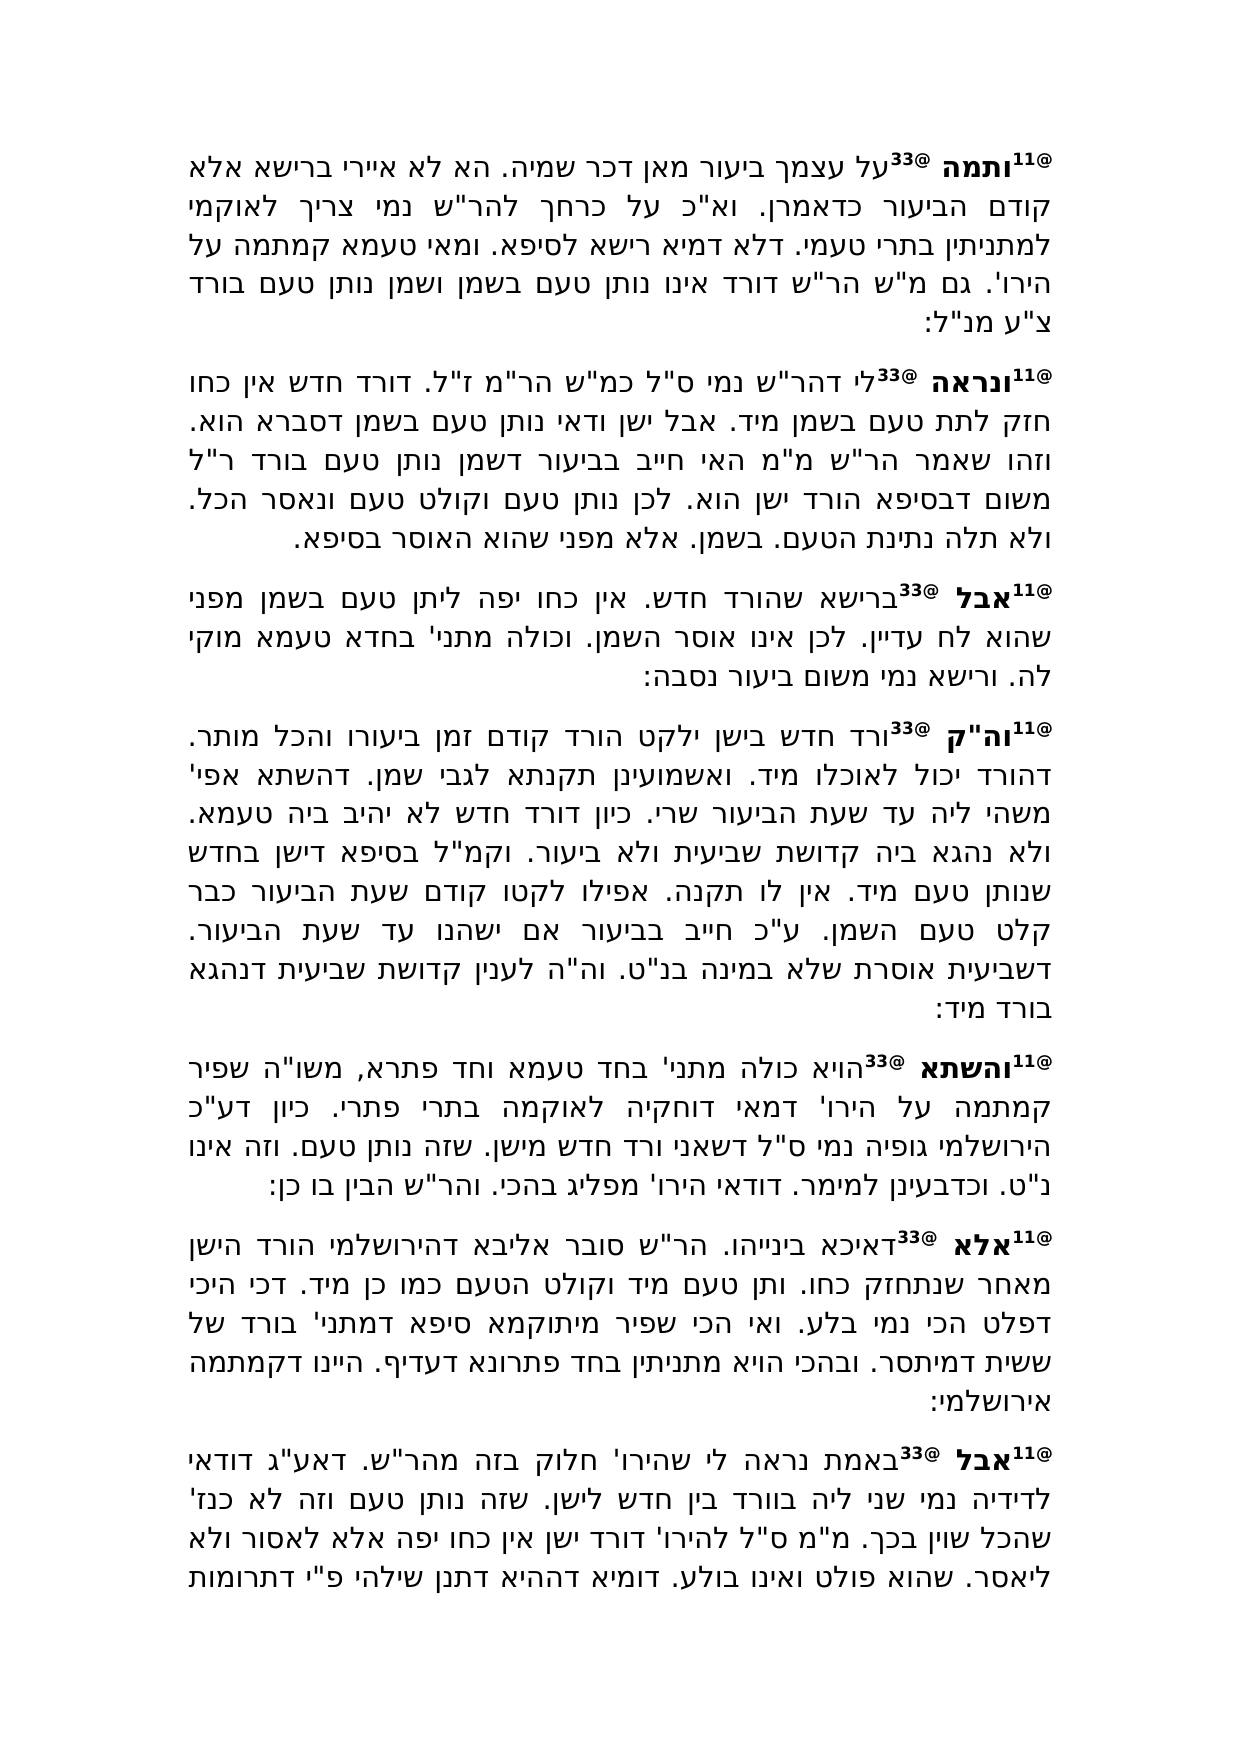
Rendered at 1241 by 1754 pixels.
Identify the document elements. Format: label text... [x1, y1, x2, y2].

text @11וה"ק @33ורד חדש בישן ילקט הורד קודם זמן ביעורו והכל מותר. דהורד יכול לאוכלו מיד. ואשמועינן תקנתא לגבי שמן. דהשתא אפי' משהי ליה עד שעת הביעור שרי. כיון דורד חדש לא יהיב ביה טעמא. ולא נהגא ביה קדושת שביעית ולא ביעור. וקמ"ל בסיפא דישן בחדש שנותן טעם מיד. אין לו תקנה. אפילו לקטו קודם שעת הביעור כבר קלט טעם השמן. ע"כ חייב בביעור אם ישהנו עד שעת הביעור. דשביעית אוסרת שלא במינה בנ"ט. וה"ה לענין קדושת שביעית דנהגא בורד מיד: [187, 719, 1053, 1026]
text @11והשתא @33הויא כולה מתני' בחד טעמא וחד פתרא, משו"ה שפיר קמתמה על הירו' דמאי דוחקיה לאוקמה בתרי פתרי. כיון דע"כ הירושלמי גופיה נמי ס"ל דשאני ורד חדש מישן. שזה נותן טעם. וזה אינו נ"ט. וכדבעינן למימר. דודאי הירו' מפליג בהכי. והר"ש הבין בו כן: [187, 1051, 1053, 1202]
text @11אלא @33דאיכא בינייהו. הר"ש סובר אליבא דהירושלמי הורד הישן מאחר שנתחזק כחו. ותן טעם מיד וקולט הטעם כמו כן מיד. דכי היכי דפלט הכי נמי בלע. ואי הכי שפיר מיתוקמא סיפא דמתני' בורד של ששית דמיתסר. ובהכי הויא מתניתין בחד פתרונא דעדיף. היינו דקמתמה אירושלמי: [187, 1228, 1053, 1418]
text @11אבל @33ברישא שהורד חדש. אין כחו יפה ליתן טעם בשמן מפני שהוא לח עדיין. לכן אינו אוסר השמן. וכולה מתני' בחדא טעמא מוקי לה. ורישא נמי משום ביעור נסבה: [187, 581, 1053, 693]
